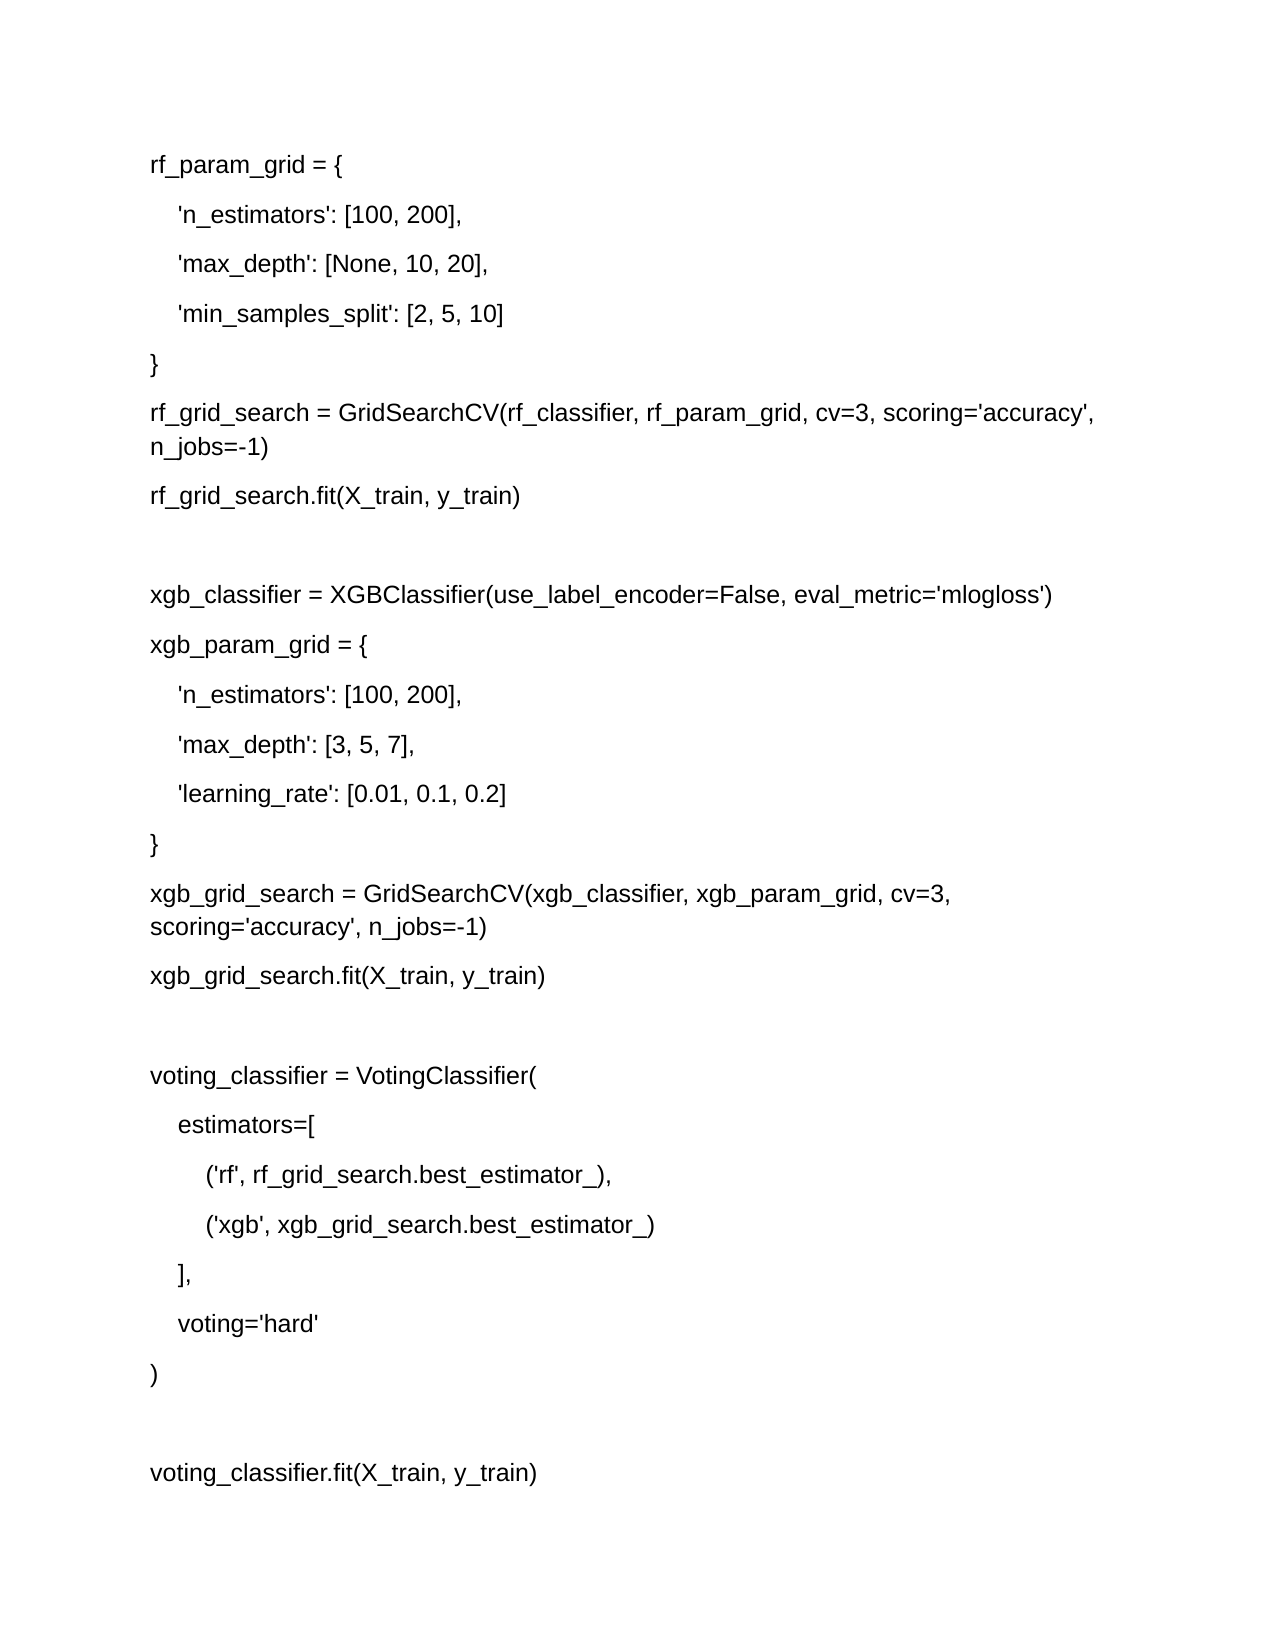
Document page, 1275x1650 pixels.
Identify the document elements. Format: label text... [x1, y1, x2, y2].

text xgb_grid_search.fit(X_train, y_train) [150, 961, 1125, 990]
text } [150, 829, 1125, 858]
text rf_grid_search = GridSearchCV(rf_classifier, rf_param_grid, cv=3, scoring='accuracy', n_jobs=-1) [150, 398, 1125, 460]
text xgb_param_grid = { [150, 630, 1125, 659]
text voting_classifier.fit(X_train, y_train) [150, 1458, 1125, 1487]
text 'n_estimators': [100, 200], [150, 680, 1125, 709]
text estimators=[ [150, 1110, 1125, 1139]
text ) [150, 1359, 1125, 1388]
text voting_classifier = VotingClassifier( [150, 1061, 1125, 1089]
text 'max_depth': [None, 10, 20], [150, 249, 1125, 278]
text 'learning_rate': [0.01, 0.1, 0.2] [150, 779, 1125, 808]
text rf_grid_search.fit(X_train, y_train) [150, 481, 1125, 510]
text 'min_samples_split': [2, 5, 10] [150, 299, 1125, 328]
text } [150, 349, 1125, 377]
text ('xgb', xgb_grid_search.best_estimator_) [150, 1210, 1125, 1238]
text rf_param_grid = { [150, 150, 1125, 179]
text ('rf', rf_grid_search.best_estimator_), [150, 1160, 1125, 1189]
text xgb_classifier = XGBClassifier(use_label_encoder=False, eval_metric='mlogloss') [150, 581, 1125, 609]
text voting='hard' [150, 1309, 1125, 1338]
text ], [150, 1259, 1125, 1288]
text 'max_depth': [3, 5, 7], [150, 729, 1125, 758]
text xgb_grid_search = GridSearchCV(xgb_classifier, xgb_param_grid, cv=3, scoring='accuracy', n_jobs=-1) [150, 879, 1125, 940]
text 'n_estimators': [100, 200], [150, 200, 1125, 228]
